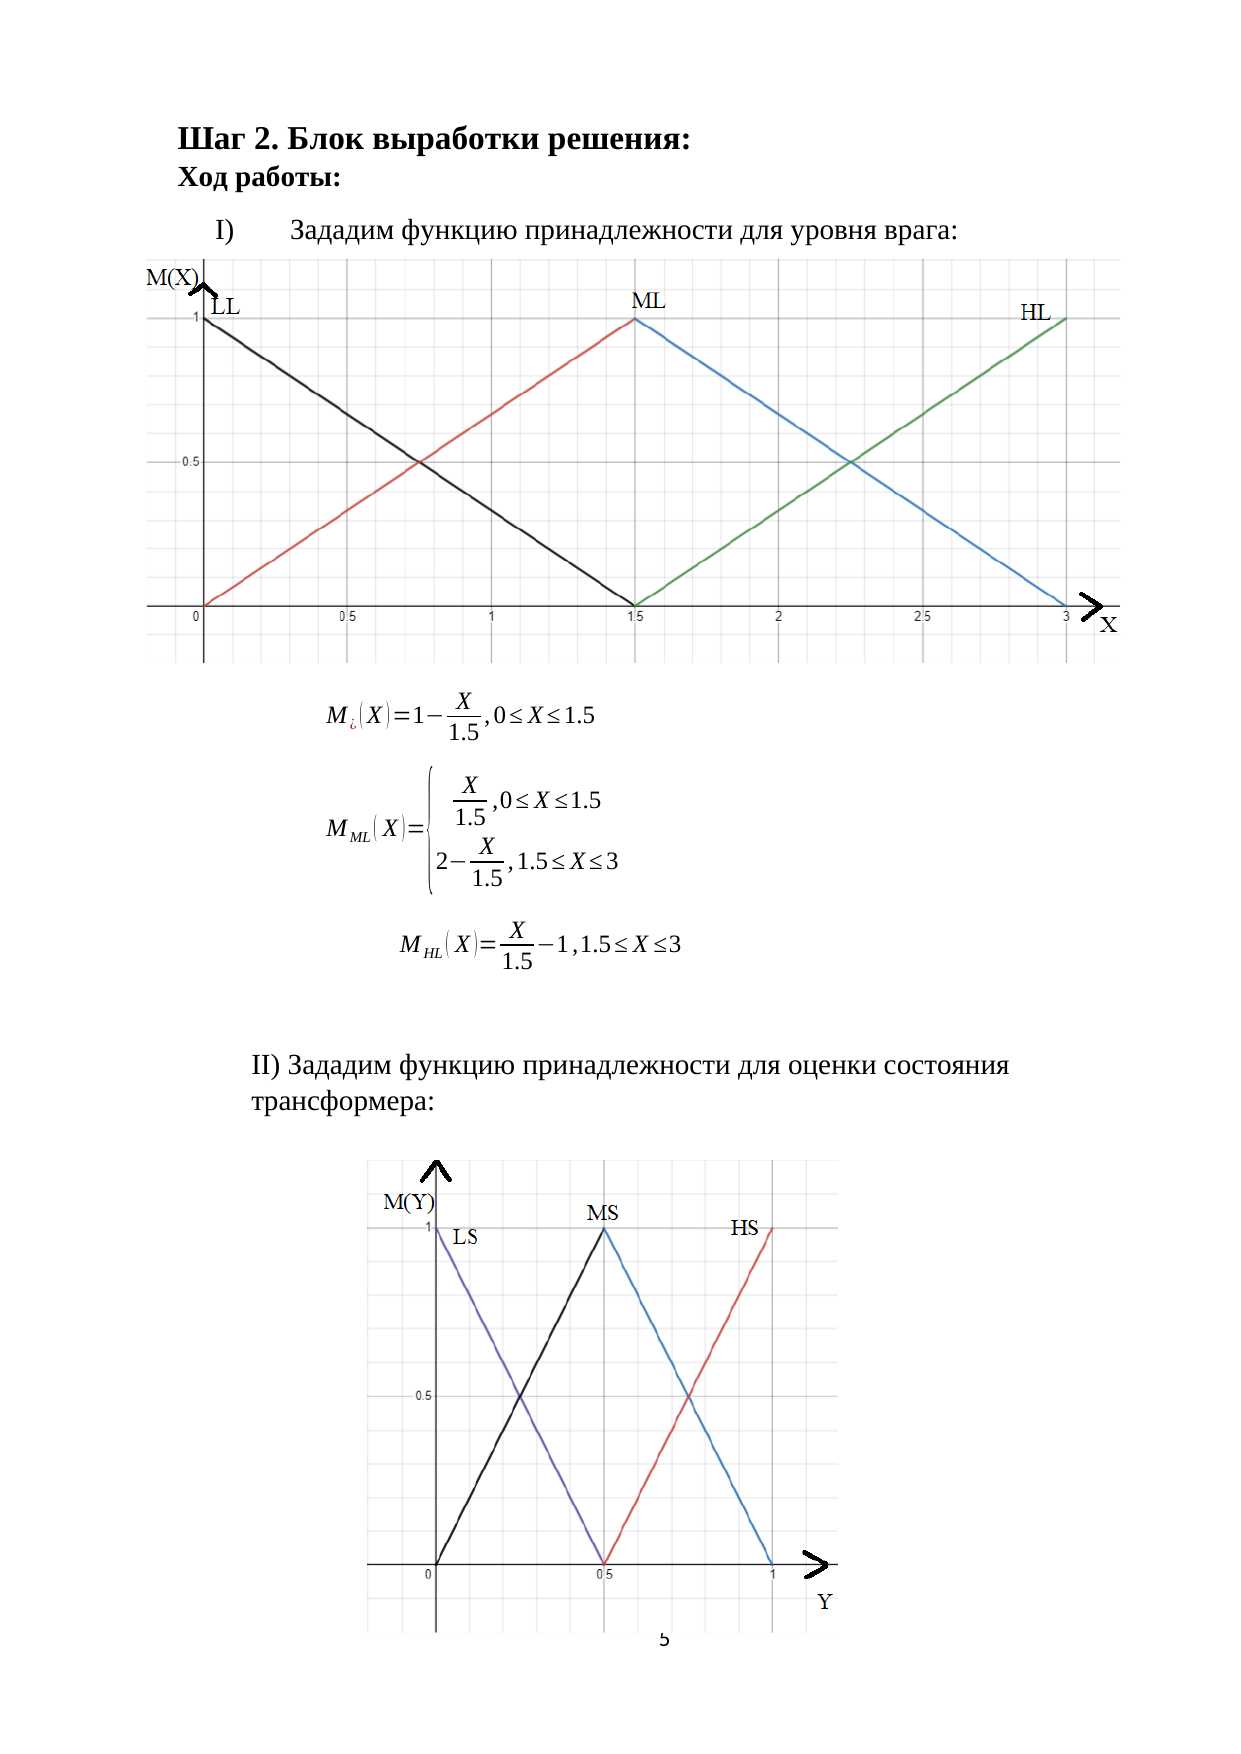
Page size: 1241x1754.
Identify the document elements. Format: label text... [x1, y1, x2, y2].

picture [146, 259, 1121, 663]
text Ход работы: [177, 159, 1152, 193]
picture [367, 1160, 838, 1633]
list Зададим функцию принадлежности для уровня врага: [215, 212, 1152, 246]
text II) Зададим функцию принадлежности для оценки состояния трансформера: [251, 1047, 1152, 1117]
subtitle Шаг 2. Блок выработки решения: [177, 118, 1152, 156]
